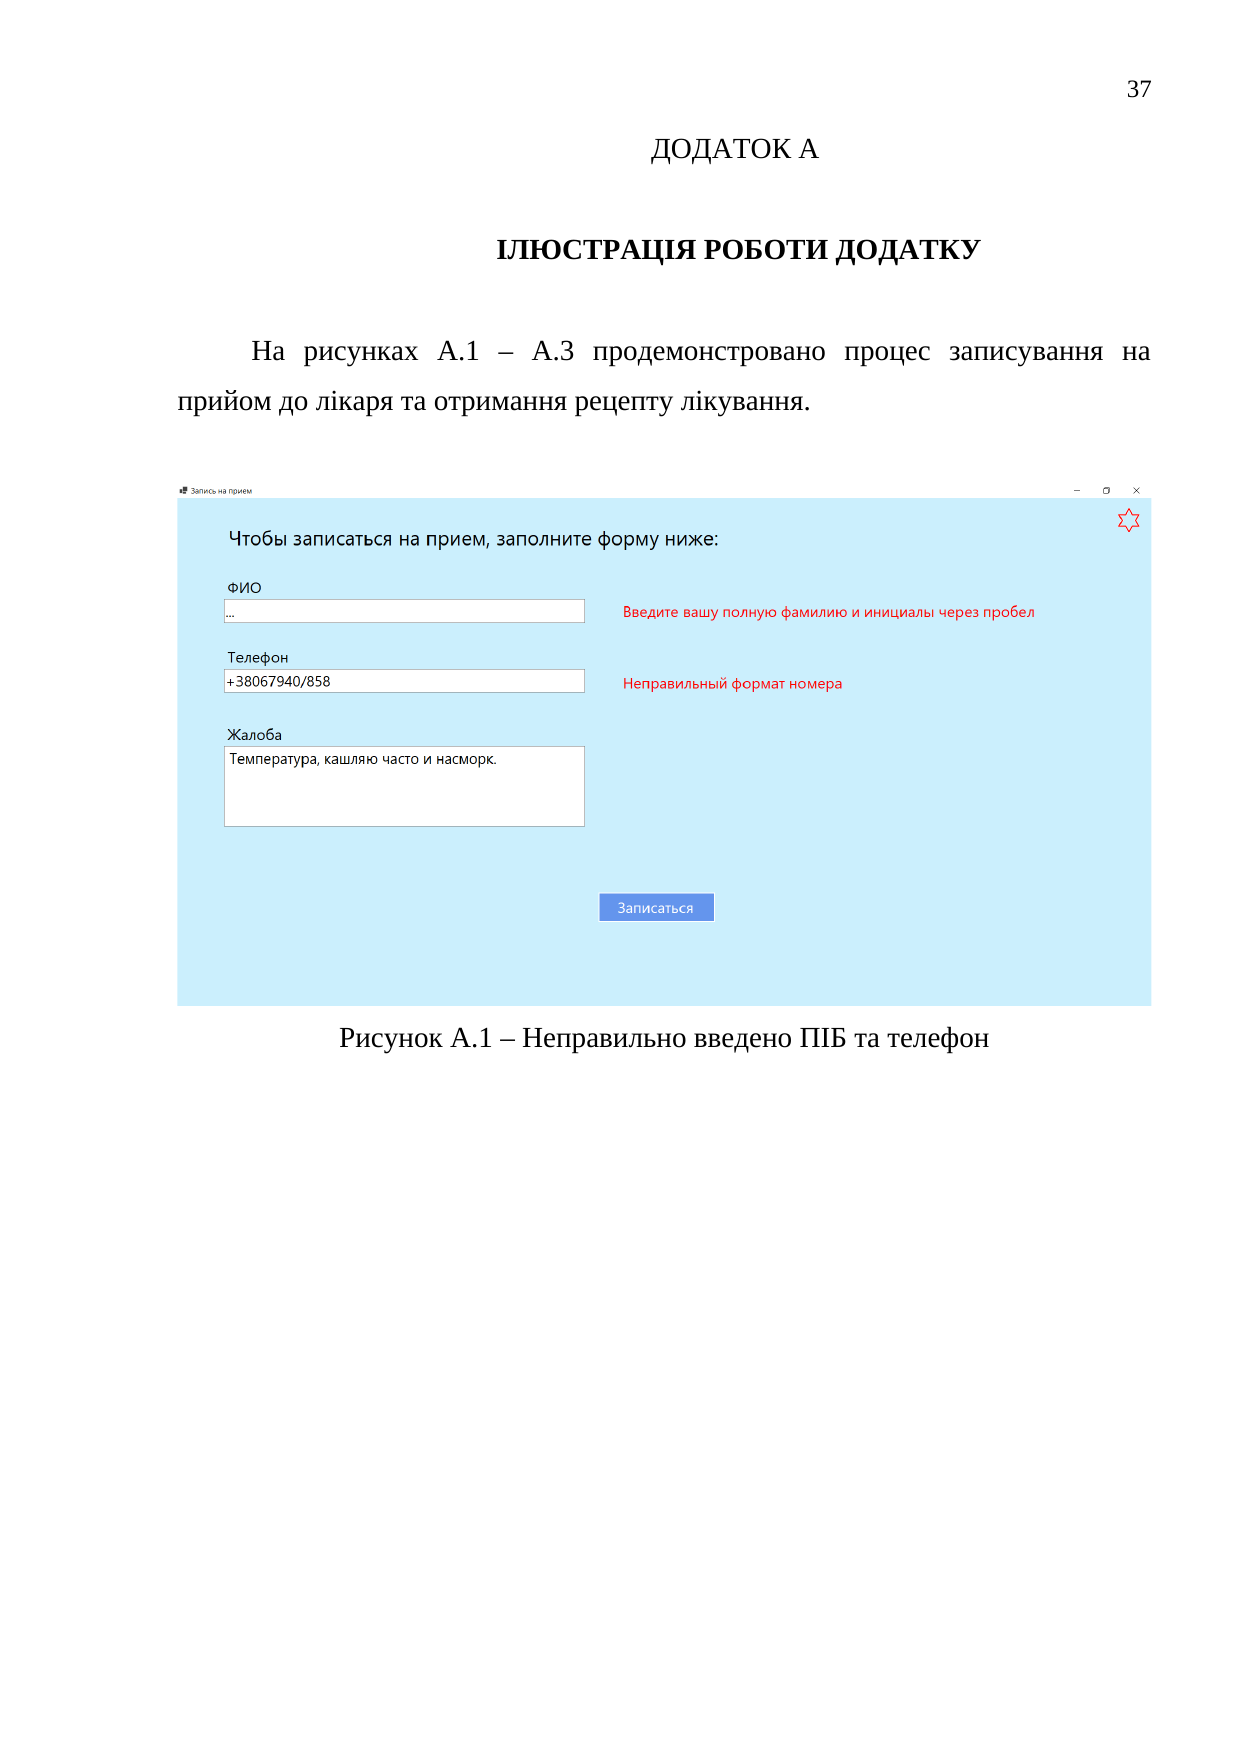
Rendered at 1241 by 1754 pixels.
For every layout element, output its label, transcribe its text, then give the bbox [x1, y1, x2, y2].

text На рисунках А.1 – А.3 продемонстровано процес записування на прийом до лікаря та отримання рецепту лікування. [177, 333, 1152, 416]
text ДОДАТОК А ІЛЮСТРАЦІЯ РОБОТИ ДОДАТКУ [326, 131, 1152, 266]
text Рисунок А.1 – Неправильно введено ПІБ та телефон [177, 1020, 1152, 1054]
picture [177, 483, 1152, 1006]
